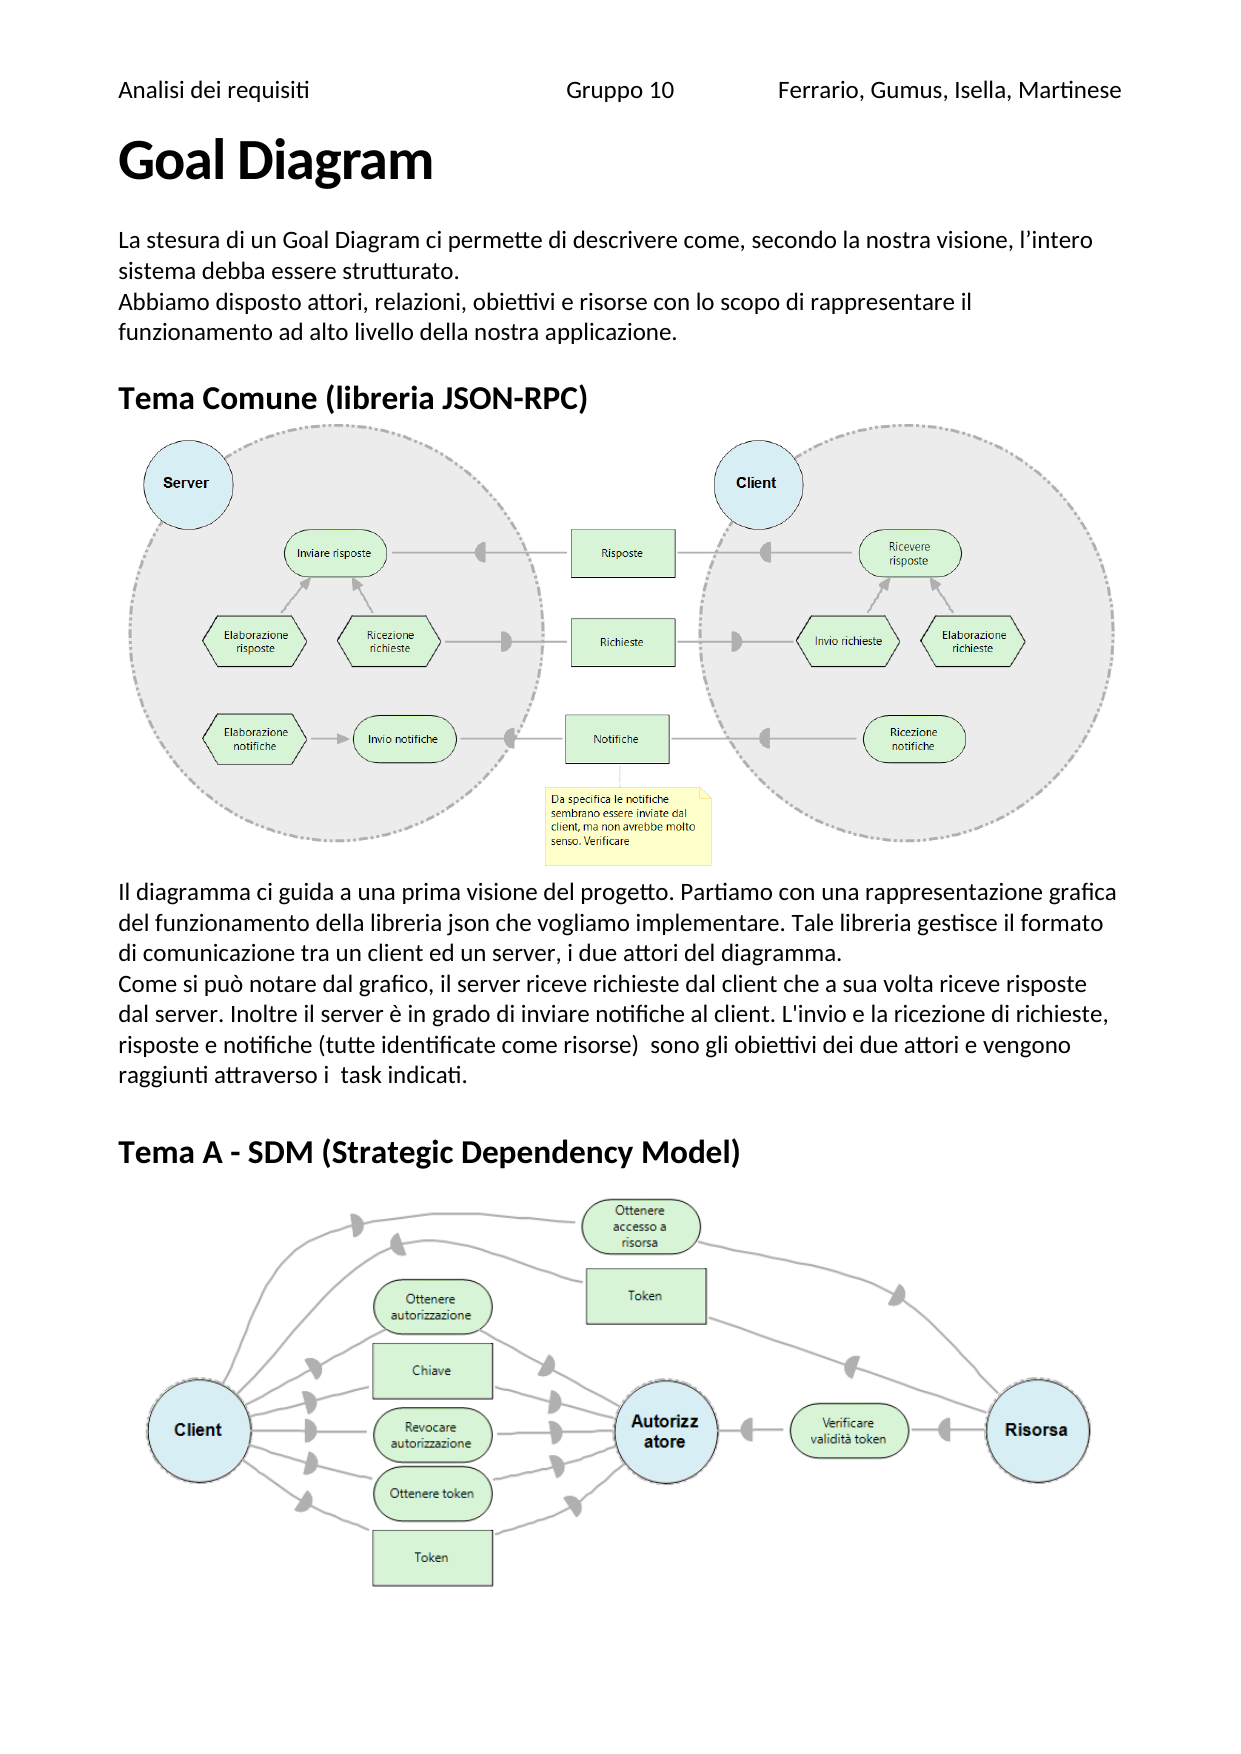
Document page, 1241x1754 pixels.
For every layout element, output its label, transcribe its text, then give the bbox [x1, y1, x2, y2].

picture [118, 1171, 1122, 1609]
text Abbiamo disposto attori, relazioni, obiettivi e risorse con lo scopo di rappresentare il funzionamento ad alto livello della nostra applicazione. [118, 286, 1122, 347]
text La stesura di un Goal Diagram ci permette di descrivere come, secondo la nostra visione, l’intero sistema debba essere strutturato. [118, 224, 1122, 286]
picture [118, 417, 1122, 877]
title Tema A - SDM (Strategic Dependency Model) [118, 1131, 1122, 1171]
title Goal Diagram [118, 123, 1122, 194]
text Il diagramma ci guida a una prima visione del progetto. Partiamo con una rappresentazione grafica del funzionamento della libreria json che vogliamo implementare. Tale libreria gestisce il formato di comunicazione tra un client ed un server, i due attori del diagramma. [118, 877, 1122, 968]
title Tema Comune (libreria JSON-RPC) [118, 377, 1122, 417]
text Come si può notare dal grafico, il server riceve richieste dal client che a sua volta riceve risposte dal server. Inoltre il server è in grado di inviare notifiche al client. L'invio e la ricezione di richieste, risposte e notifiche (tutte identificate come risorse) sono gli obiettivi dei due attori e vengono raggiunti attraverso i task indicati. [118, 968, 1122, 1090]
